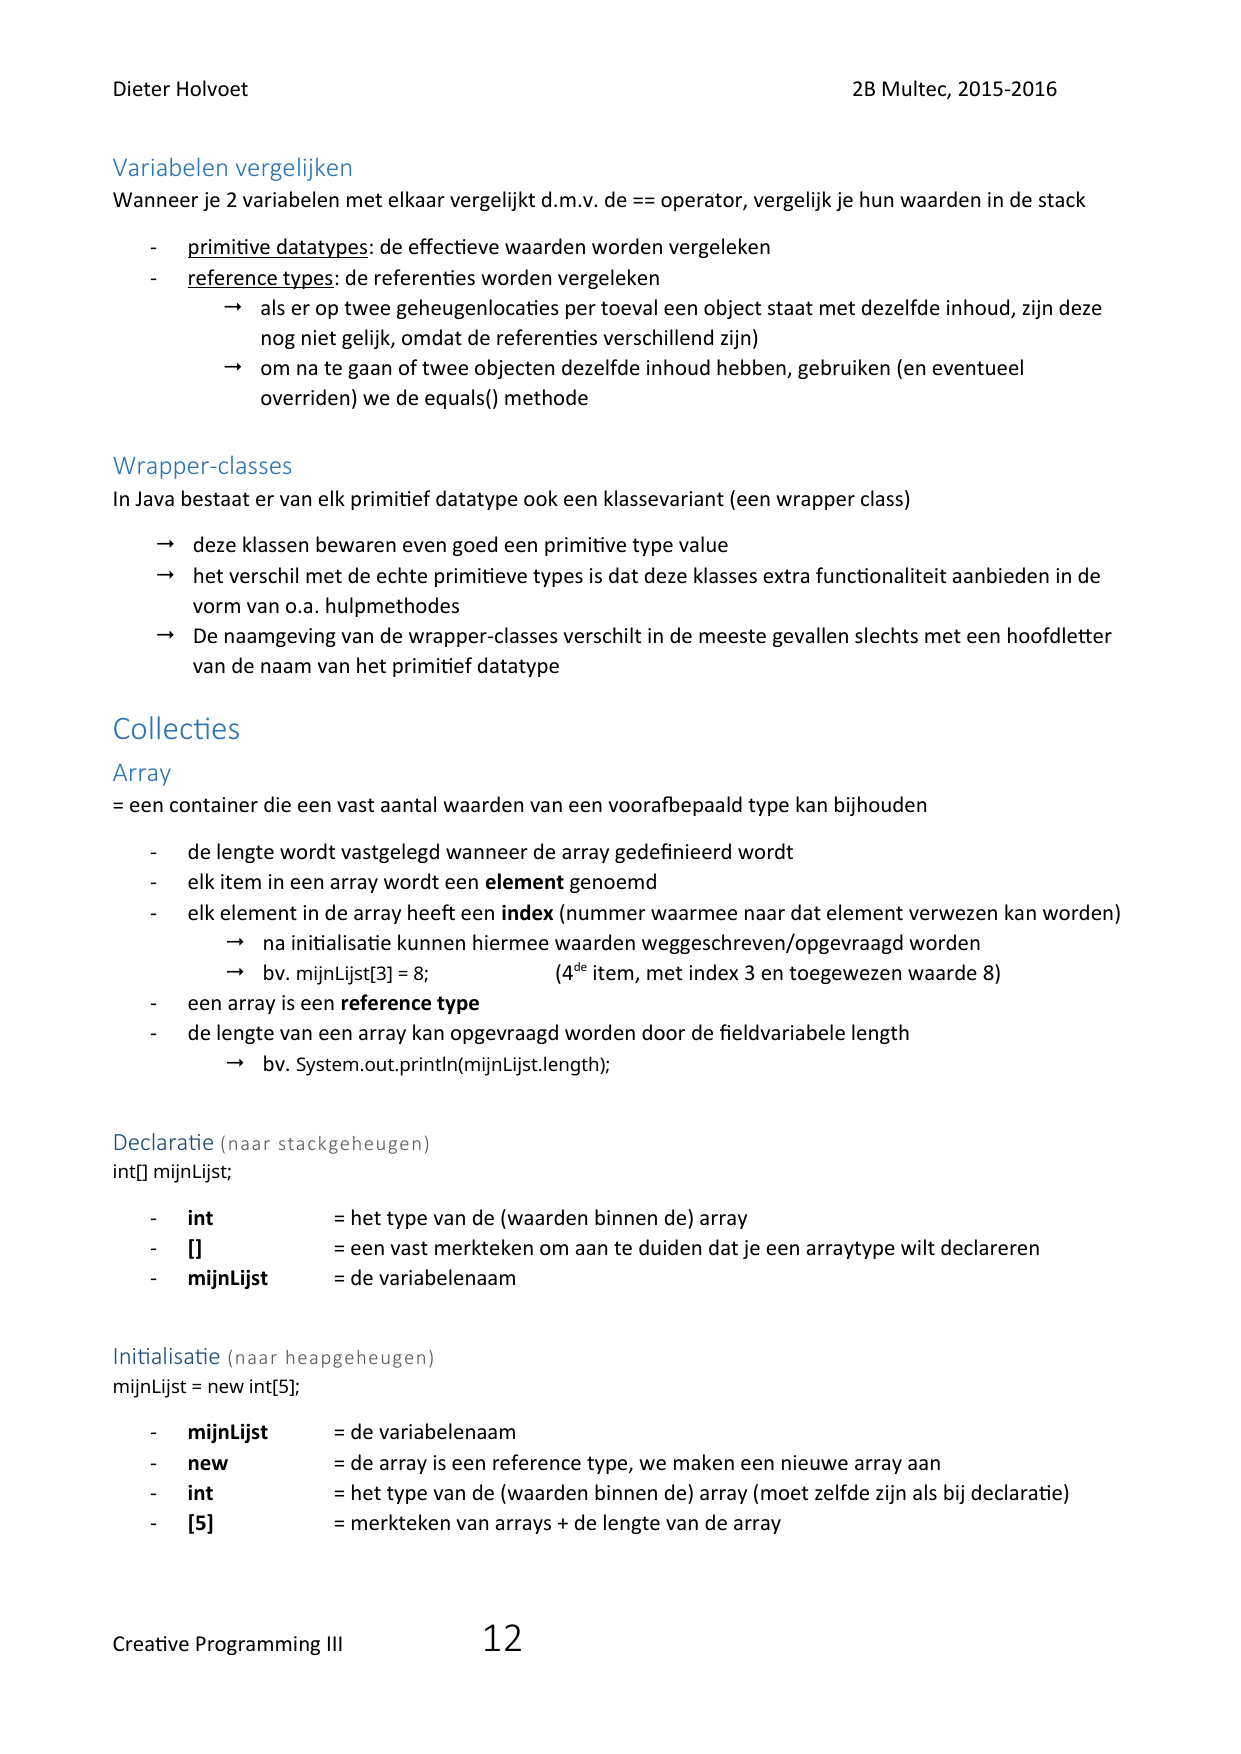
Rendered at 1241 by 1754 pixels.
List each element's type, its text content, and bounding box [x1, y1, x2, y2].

list als er op twee geheugenlocaties per toeval een object staat met dezelfde inhoud, zijn deze nog niet gelijk, omdat de referenties verschillend zijn) [223, 293, 1128, 351]
subtitle Initialisatie (naar heapgeheugen) [112, 1340, 1128, 1371]
subtitle Collecties [112, 707, 1128, 747]
subtitle Variabelen vergelijken [112, 150, 1128, 183]
list het verschil met de echte primitieve types is dat deze klasses extra functionaliteit aanbieden in de vorm van o.a. hulpmethodes [155, 561, 1128, 619]
list om na te gaan of twee objecten dezelfde inhoud hebben, gebruiken (en eventueel overriden) we de equals() methode [223, 353, 1128, 412]
list elk element in de array heeft een index (nummer waarmee naar dat element verwezen kan worden) [150, 898, 1128, 926]
list int = het type van de (waarden binnen de) array (moet zelfde zijn als bij declaratie) [150, 1478, 1128, 1506]
text int[] mijnLijst; [112, 1159, 1128, 1184]
list De naamgeving van de wrapper-classes verschilt in de meeste gevallen slechts met een hoofdletter van de naam van het primitief datatype [155, 621, 1128, 679]
list mijnLijst = de variabelenaam [150, 1417, 1128, 1446]
list een array is een reference type [150, 988, 1128, 1016]
list mijnLijst = de variabelenaam [150, 1263, 1128, 1291]
list elk item in een array wordt een element genoemd [150, 867, 1128, 896]
subtitle Declaratie (naar stackgeheugen) [112, 1126, 1128, 1156]
list reference types: de referenties worden vergeleken [150, 263, 1128, 291]
text Wanneer je 2 variabelen met elkaar vergelijkt d.m.v. de == operator, vergelijk je hun waarden in de stack [112, 186, 1128, 214]
subtitle Array [112, 755, 1128, 788]
text = een container die een vast aantal waarden van een voorafbepaald type kan bijhouden [112, 790, 1128, 818]
list primitive datatypes: de effectieve waarden worden vergeleken [150, 232, 1128, 261]
list new = de array is een reference type, we maken een nieuwe array aan [150, 1448, 1128, 1476]
list [] = een vast merkteken om aan te duiden dat je een arraytype wilt declareren [150, 1233, 1128, 1261]
list int = het type van de (waarden binnen de) array [150, 1203, 1128, 1231]
list bv. System.out.println(mijnLijst.length); [225, 1049, 1128, 1077]
list [5] = merkteken van arrays + de lengte van de array [150, 1508, 1128, 1536]
list na initialisatie kunnen hiermee waarden weggeschreven/opgevraagd worden [225, 928, 1128, 956]
text In Java bestaat er van elk primitief datatype ook een klassevariant (een wrapper class) [112, 484, 1128, 512]
list deze klassen bewaren even goed een primitive type value [155, 531, 1128, 559]
subtitle Wrapper-classes [112, 448, 1128, 481]
list de lengte van een array kan opgevraagd worden door de fieldvariabele length [150, 1018, 1128, 1047]
list de lengte wordt vastgelegd wanneer de array gedefinieerd wordt [150, 837, 1128, 865]
text mijnLijst = new int[5]; [112, 1373, 1128, 1399]
list bv. mijnLijst[3] = 8; (4de item, met index 3 en toegewezen waarde 8) [225, 958, 1128, 986]
